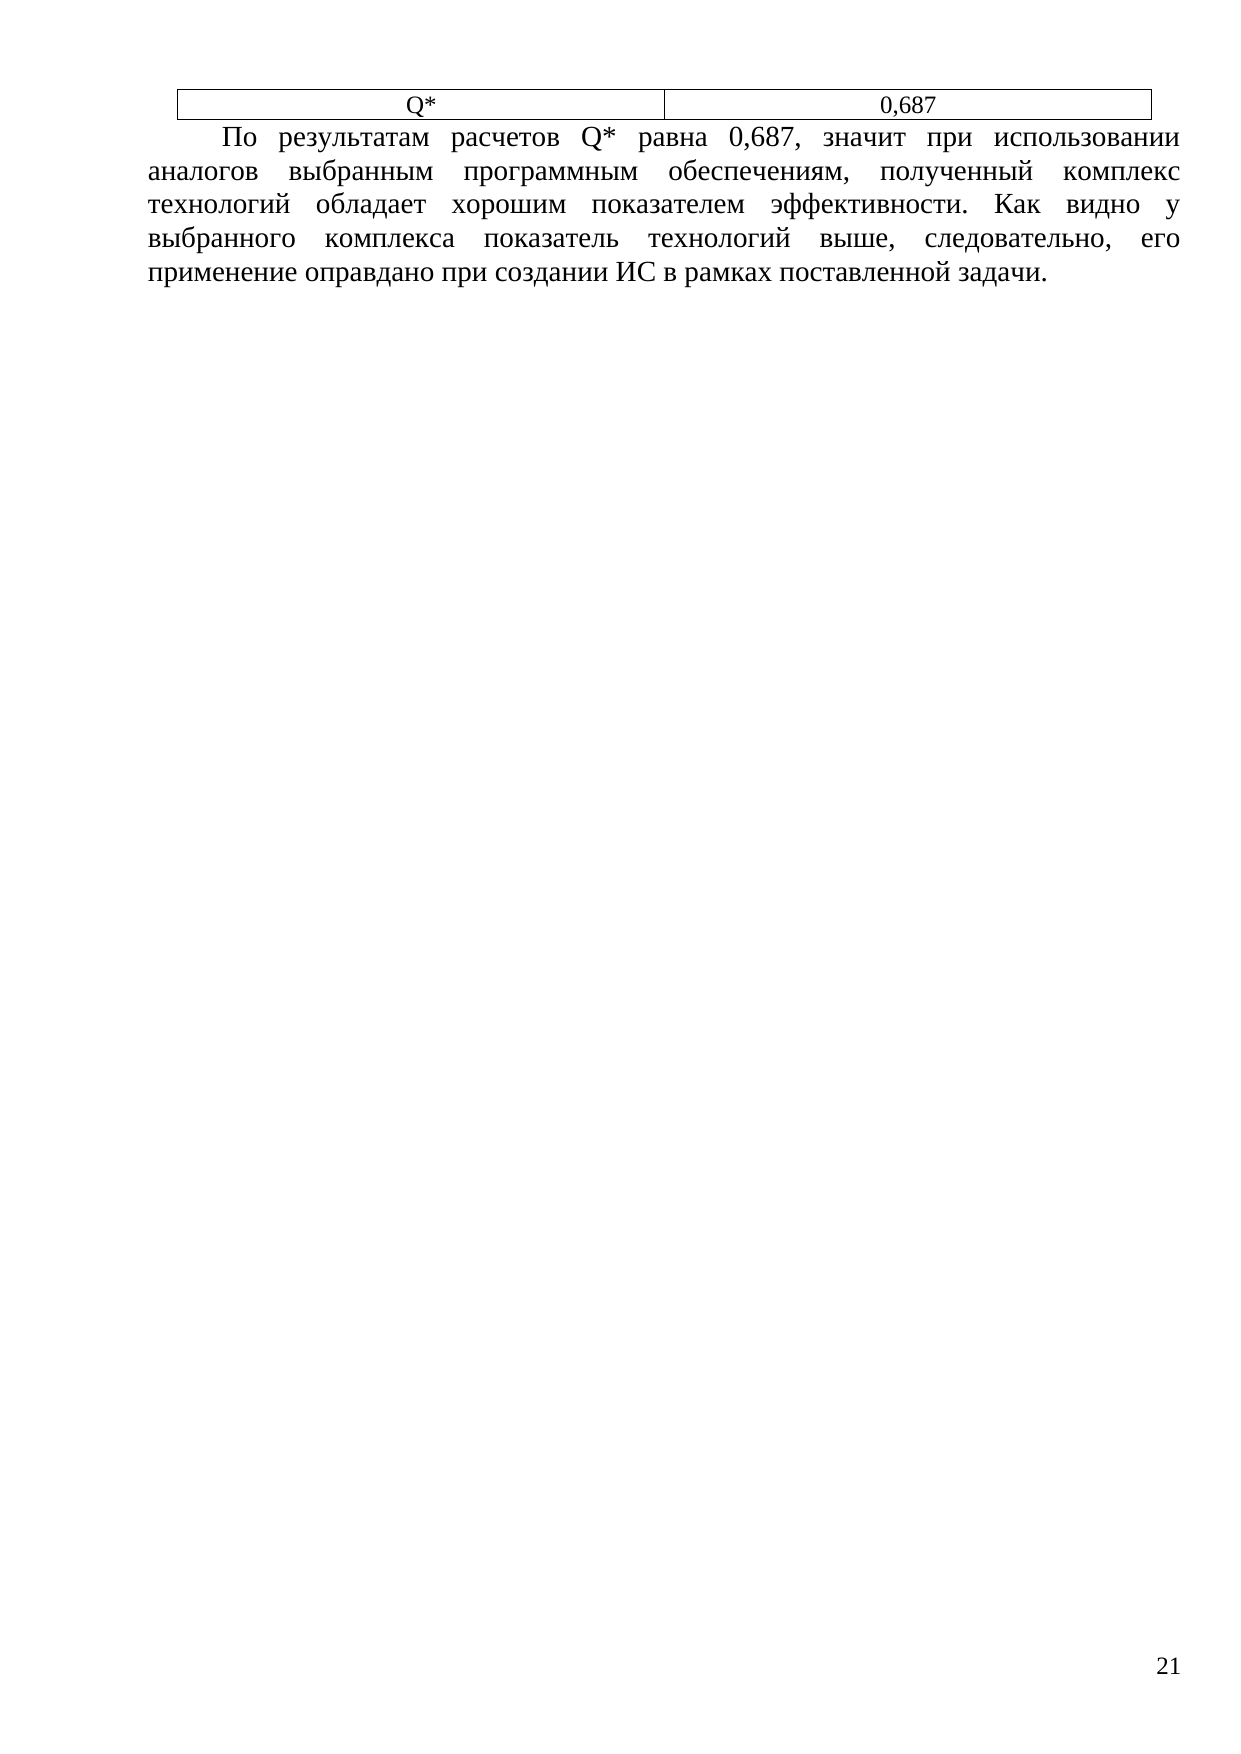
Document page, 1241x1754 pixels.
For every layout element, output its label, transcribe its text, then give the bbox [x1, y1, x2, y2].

text По результатам расчетов Q* равна 0,687, значит при использовании аналогов выбранным программным обеспечениям, полученный комплекс технологий обладает хорошим показателем эффективности. Как видно у выбранного комплекса показатель технологий выше, следовательно, его применение оправдано при создании ИС в рамках поставленной задачи. [148, 119, 1181, 287]
table_cell 0,687 [665, 90, 1151, 118]
table_cell Q* [178, 90, 664, 118]
